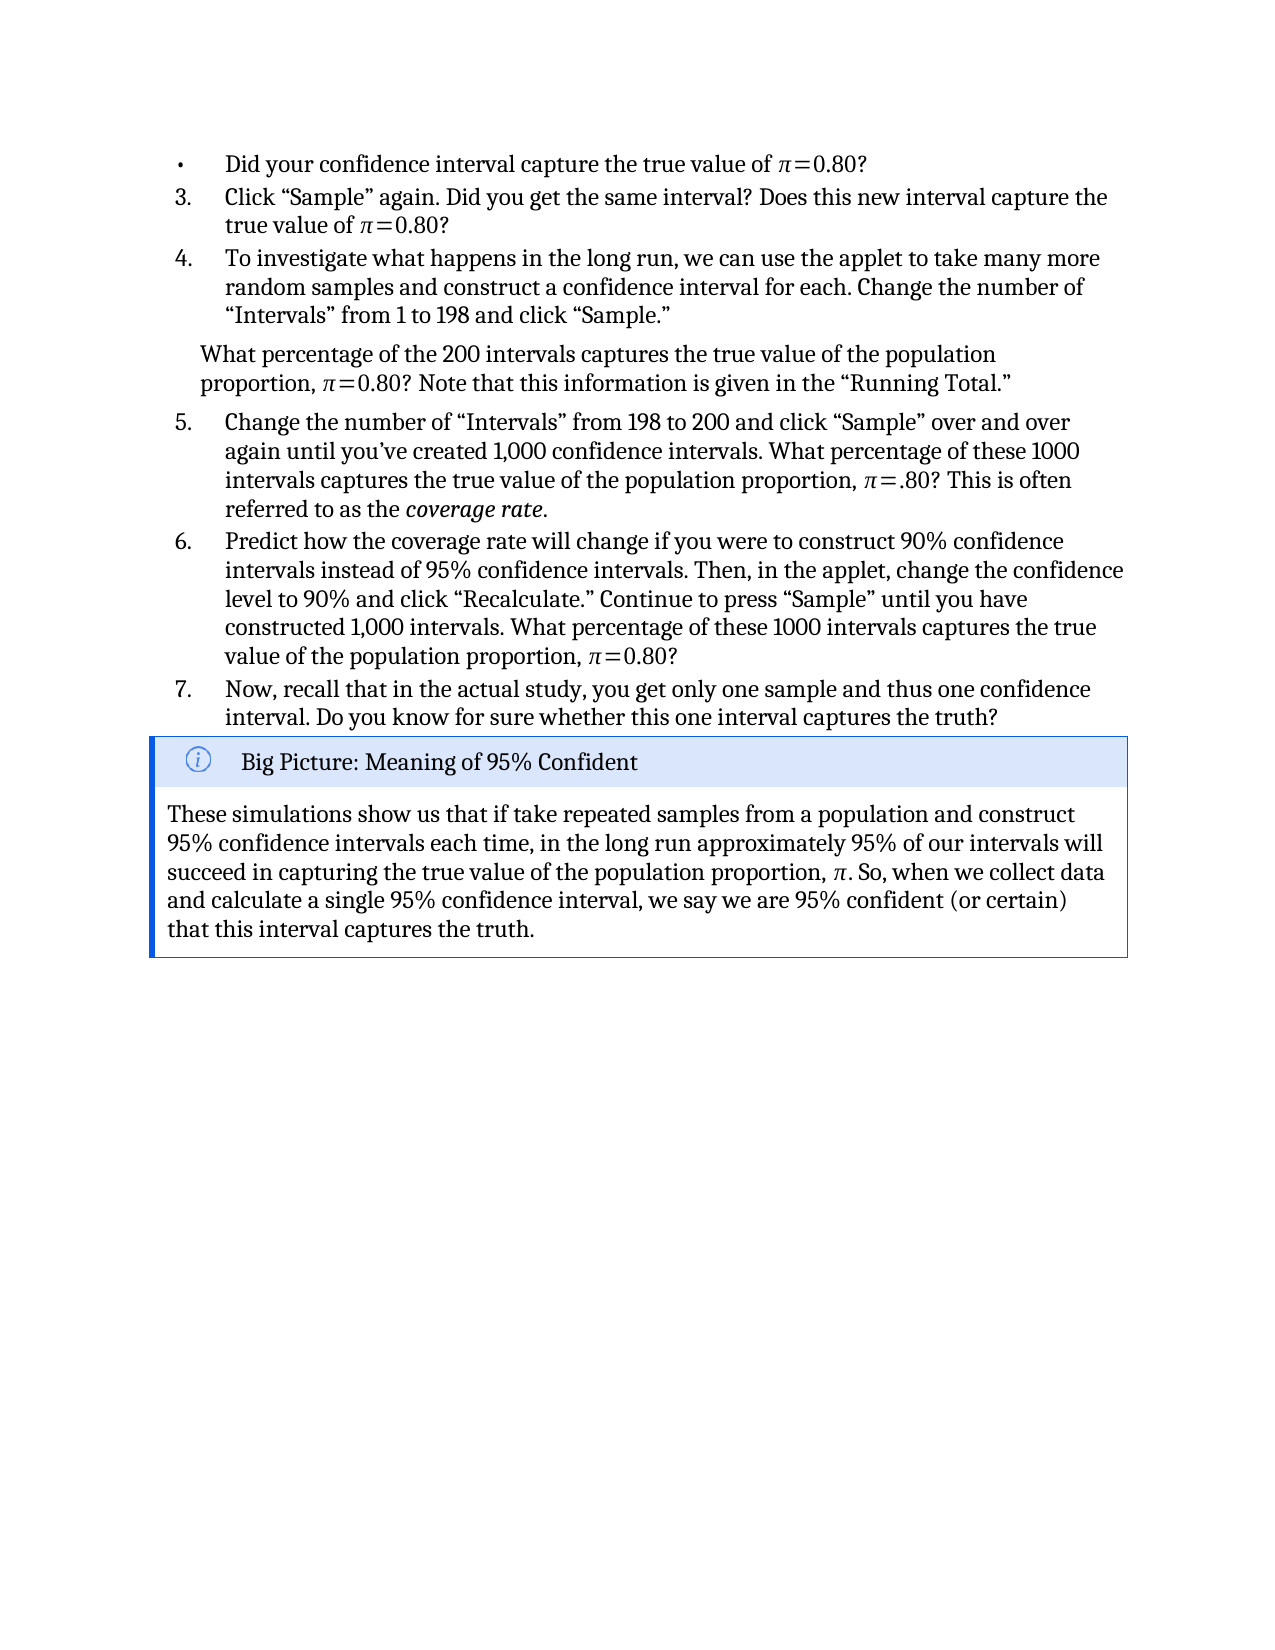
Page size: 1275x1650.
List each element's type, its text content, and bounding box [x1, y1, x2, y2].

list Now, recall that in the actual study, you get only one sample and thus one confidence interval. Do you know for sure whether this one interval captures the truth? [175, 674, 1125, 732]
table_header Big Picture: Meaning of 95% Confident [155, 737, 1127, 787]
list Predict how the coverage rate will change if you were to construct 90% confidence intervals instead of 95% confidence intervals. Then, in the applet, change the confidence level to 90% and click “Recalculate.” Continue to press “Sample” until you have constructed 1,000 intervals. What percentage of these 1000 intervals captures the true value of the population proportion, ? [175, 527, 1125, 671]
list Did your confidence interval capture the true value of ? [175, 150, 1125, 179]
text What percentage of the 200 intervals captures the true value of the population proportion, ? Note that this information is given in the “Running Total.” [200, 340, 1075, 398]
list Change the number of “Intervals” from 198 to 200 and click “Sample” over and over again until you’ve created 1,000 confidence intervals. What percentage of these 1000 intervals captures the true value of the population proportion, ? This is often referred to as the coverage rate. [175, 408, 1125, 523]
table_cell These simulations show us that if take repeated samples from a population and construct 95% confidence intervals each time, in the long run approximately 95% of our intervals will succeed in capturing the true value of the population proportion, . So, when we collect data and calculate a single 95% confidence interval, we say we are 95% confident (or certain) that this interval captures the truth. [155, 787, 1127, 957]
list To investigate what happens in the long run, we can use the applet to take many more random samples and construct a confidence interval for each. Change the number of “Intervals” from 1 to 198 and click “Sample.” [175, 244, 1125, 330]
picture [186, 746, 211, 772]
list Click “Sample” again. Did you get the same interval? Does this new interval capture the true value of ? [175, 182, 1125, 240]
